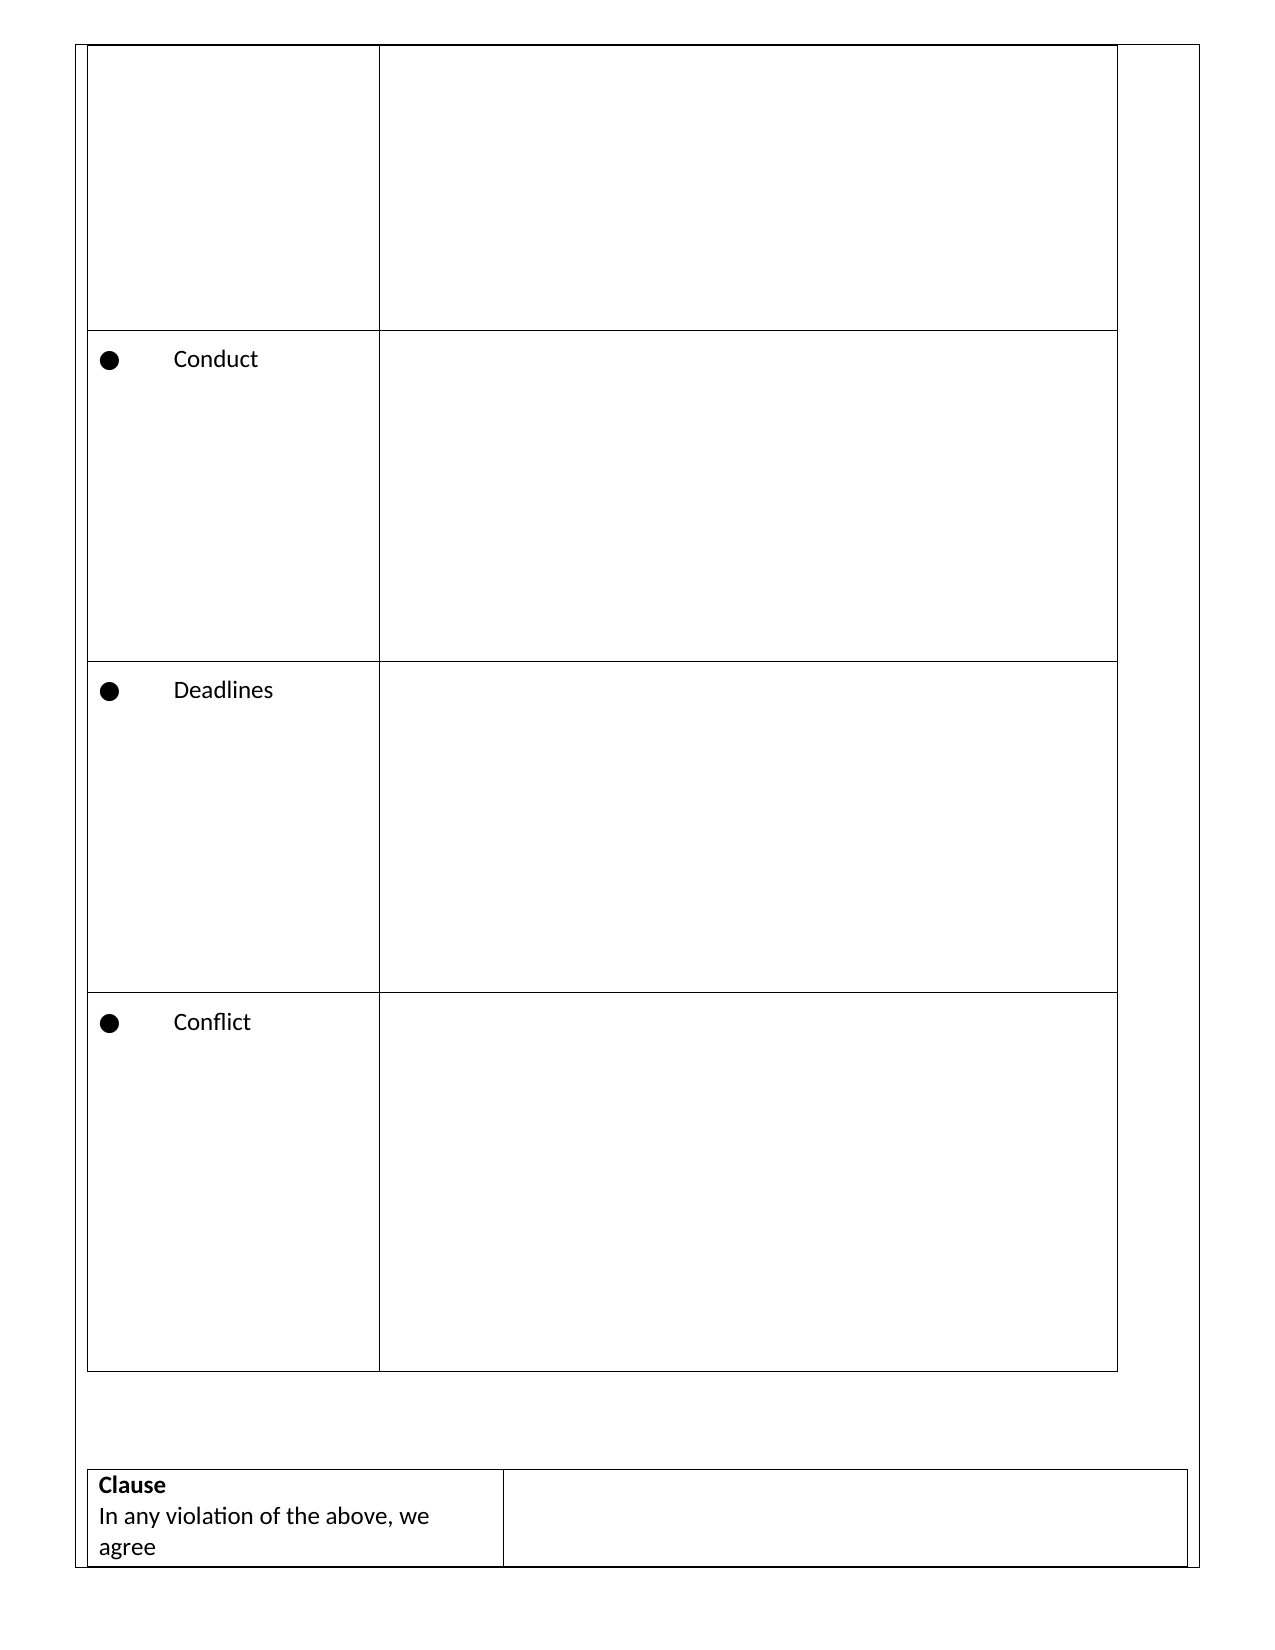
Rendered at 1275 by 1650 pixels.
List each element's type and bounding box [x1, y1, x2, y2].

table_header [76, 45, 1199, 1567]
